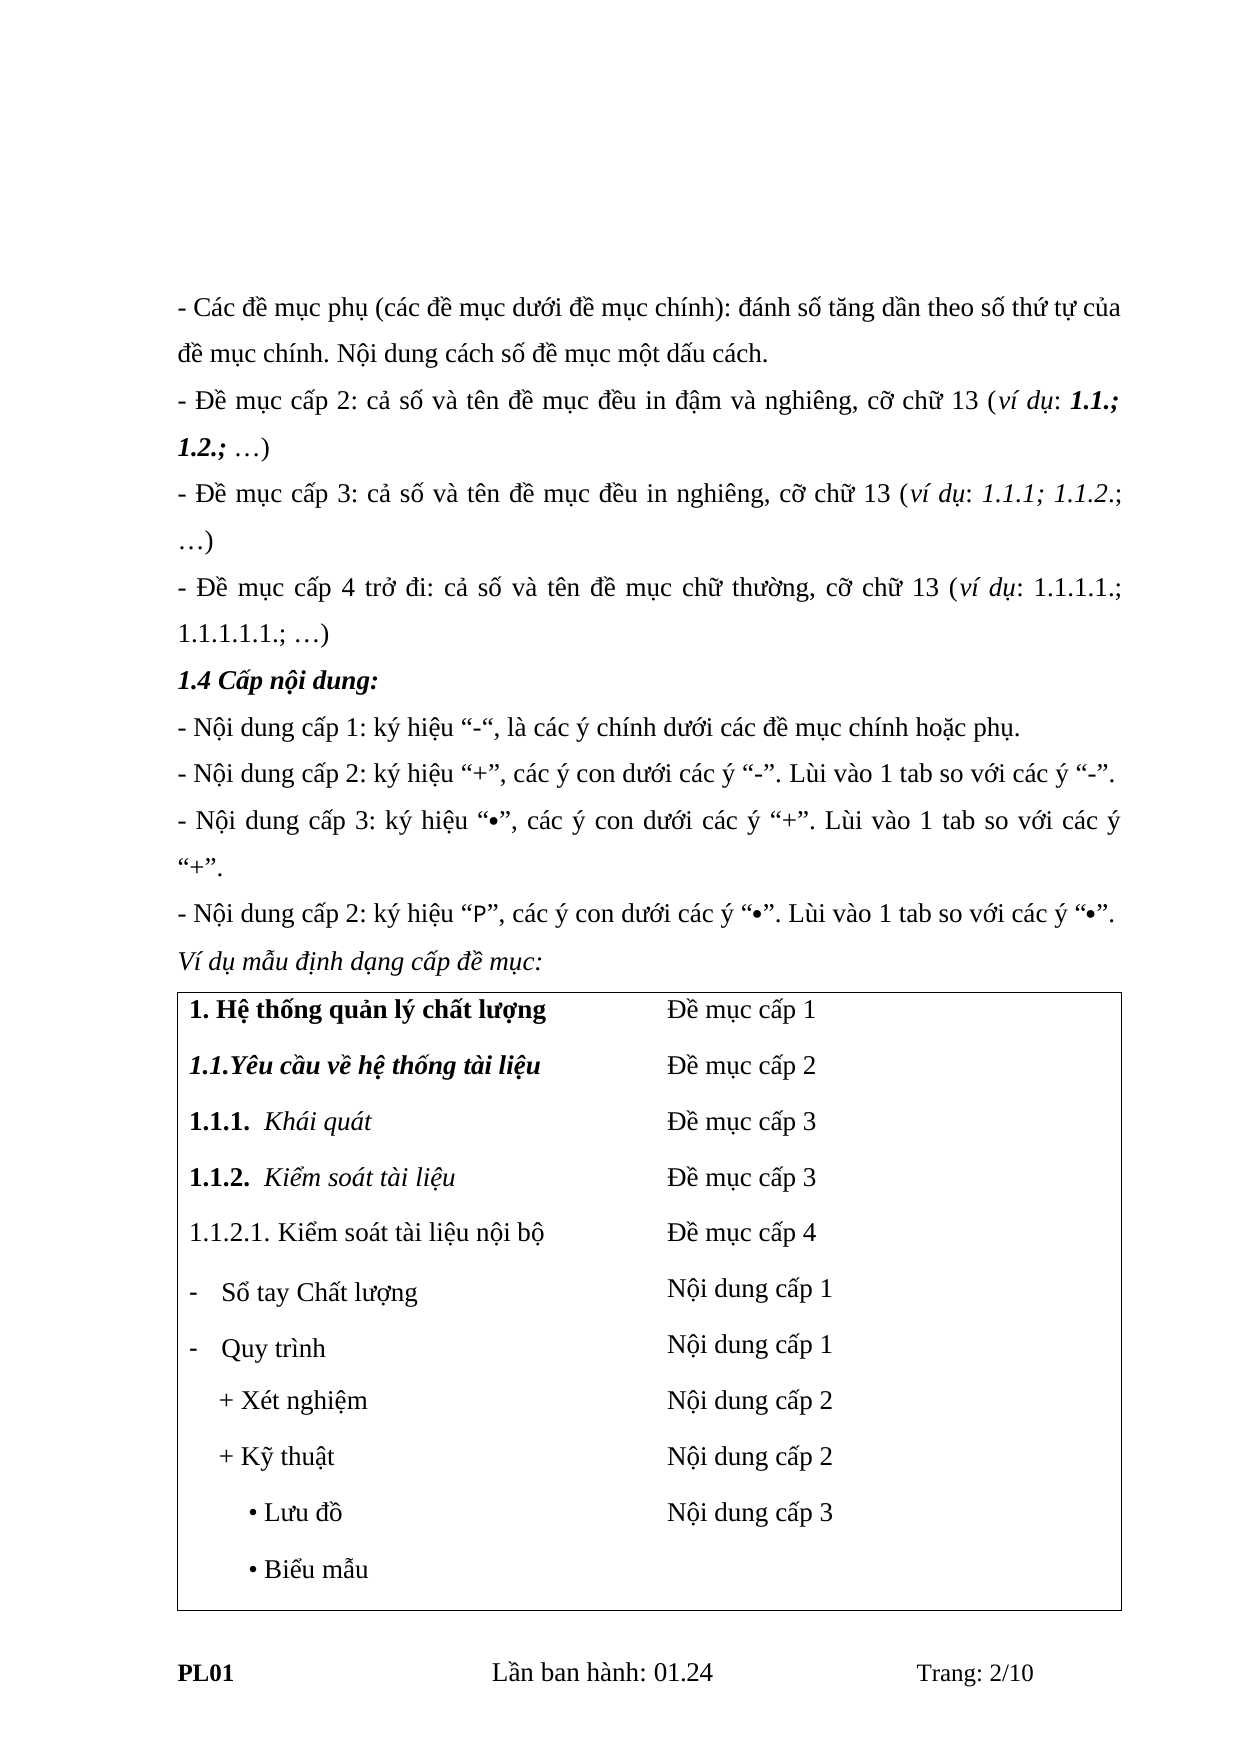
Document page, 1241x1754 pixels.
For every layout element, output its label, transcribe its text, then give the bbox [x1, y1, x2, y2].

text - Đề mục cấp 4 trở đi: cả số và tên đề mục chữ thường, cỡ chữ 13 (ví dụ: 1.1.1.1.; 1.1.1.1.1.; …) [162, 571, 1122, 648]
table_cell Đề mục cấp 4 [656, 1216, 1121, 1272]
table_cell Nội dung cấp 2 [656, 1384, 1121, 1440]
table_header 1. Hệ thống quản lý chất lượng [178, 993, 656, 1049]
text - Nội dung cấp 2: ký hiệu “P”, các ý con dưới các ý “·”. Lùi vào 1 tab so với các ý “·”. [177, 897, 1122, 929]
table_cell + Xét nghiệm [178, 1384, 656, 1440]
table_cell Đề mục cấp 3 [656, 1161, 1121, 1216]
text - Đề mục cấp 3: cả số và tên đề mục đều in nghiêng, cỡ chữ 13 (ví dụ: 1.1.1; 1.1.2.; …) [177, 477, 1122, 555]
text - Đề mục cấp 2: cả số và tên đề mục đều in đậm và nghiêng, cỡ chữ 13 (ví dụ: 1.1.; 1.2.; …) [162, 384, 1122, 462]
text 1.4 Cấp nội dung: [177, 664, 1122, 695]
text - Nội dung cấp 3: ký hiệu “·”, các ý con dưới các ý “+”. Lùi vào 1 tab so với các ý “+”. [177, 804, 1122, 882]
table_cell Sổ tay Chất lượng [178, 1272, 656, 1328]
table_cell 1.1.Yêu cầu về hệ thống tài liệu [178, 1049, 656, 1105]
table_cell Nội dung cấp 1 [656, 1272, 1121, 1328]
table_header Đề mục cấp 1 [656, 993, 1121, 1049]
table_cell Kiểm soát tài liệu nội bộ [178, 1216, 656, 1272]
text - Các đề mục phụ (các đề mục dưới đề mục chính): đánh số tăng dần theo số thứ tự của đề mục chính. Nội dung cách số đề mục một dấu cách. [162, 291, 1122, 368]
table_cell Khái quát [178, 1105, 656, 1161]
table_cell Đề mục cấp 2 [656, 1049, 1121, 1105]
text - Nội dung cấp 2: ký hiệu “+”, các ý con dưới các ý “-”. Lùi vào 1 tab so với các ý “-”. [177, 757, 1122, 788]
table_cell Đề mục cấp 3 [656, 1105, 1121, 1161]
table_cell Quy trình [178, 1328, 656, 1384]
text - Nội dung cấp 1: ký hiệu “-“, là các ý chính dưới các đề mục chính hoặc phụ. [177, 711, 1122, 742]
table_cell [656, 1440, 1121, 1609]
table_cell Nội dung cấp 1 [656, 1328, 1121, 1384]
text Ví dụ mẫu định dạng cấp đề mục: [177, 945, 1122, 977]
table_cell Kiểm soát tài liệu [178, 1161, 656, 1216]
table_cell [178, 1440, 656, 1609]
